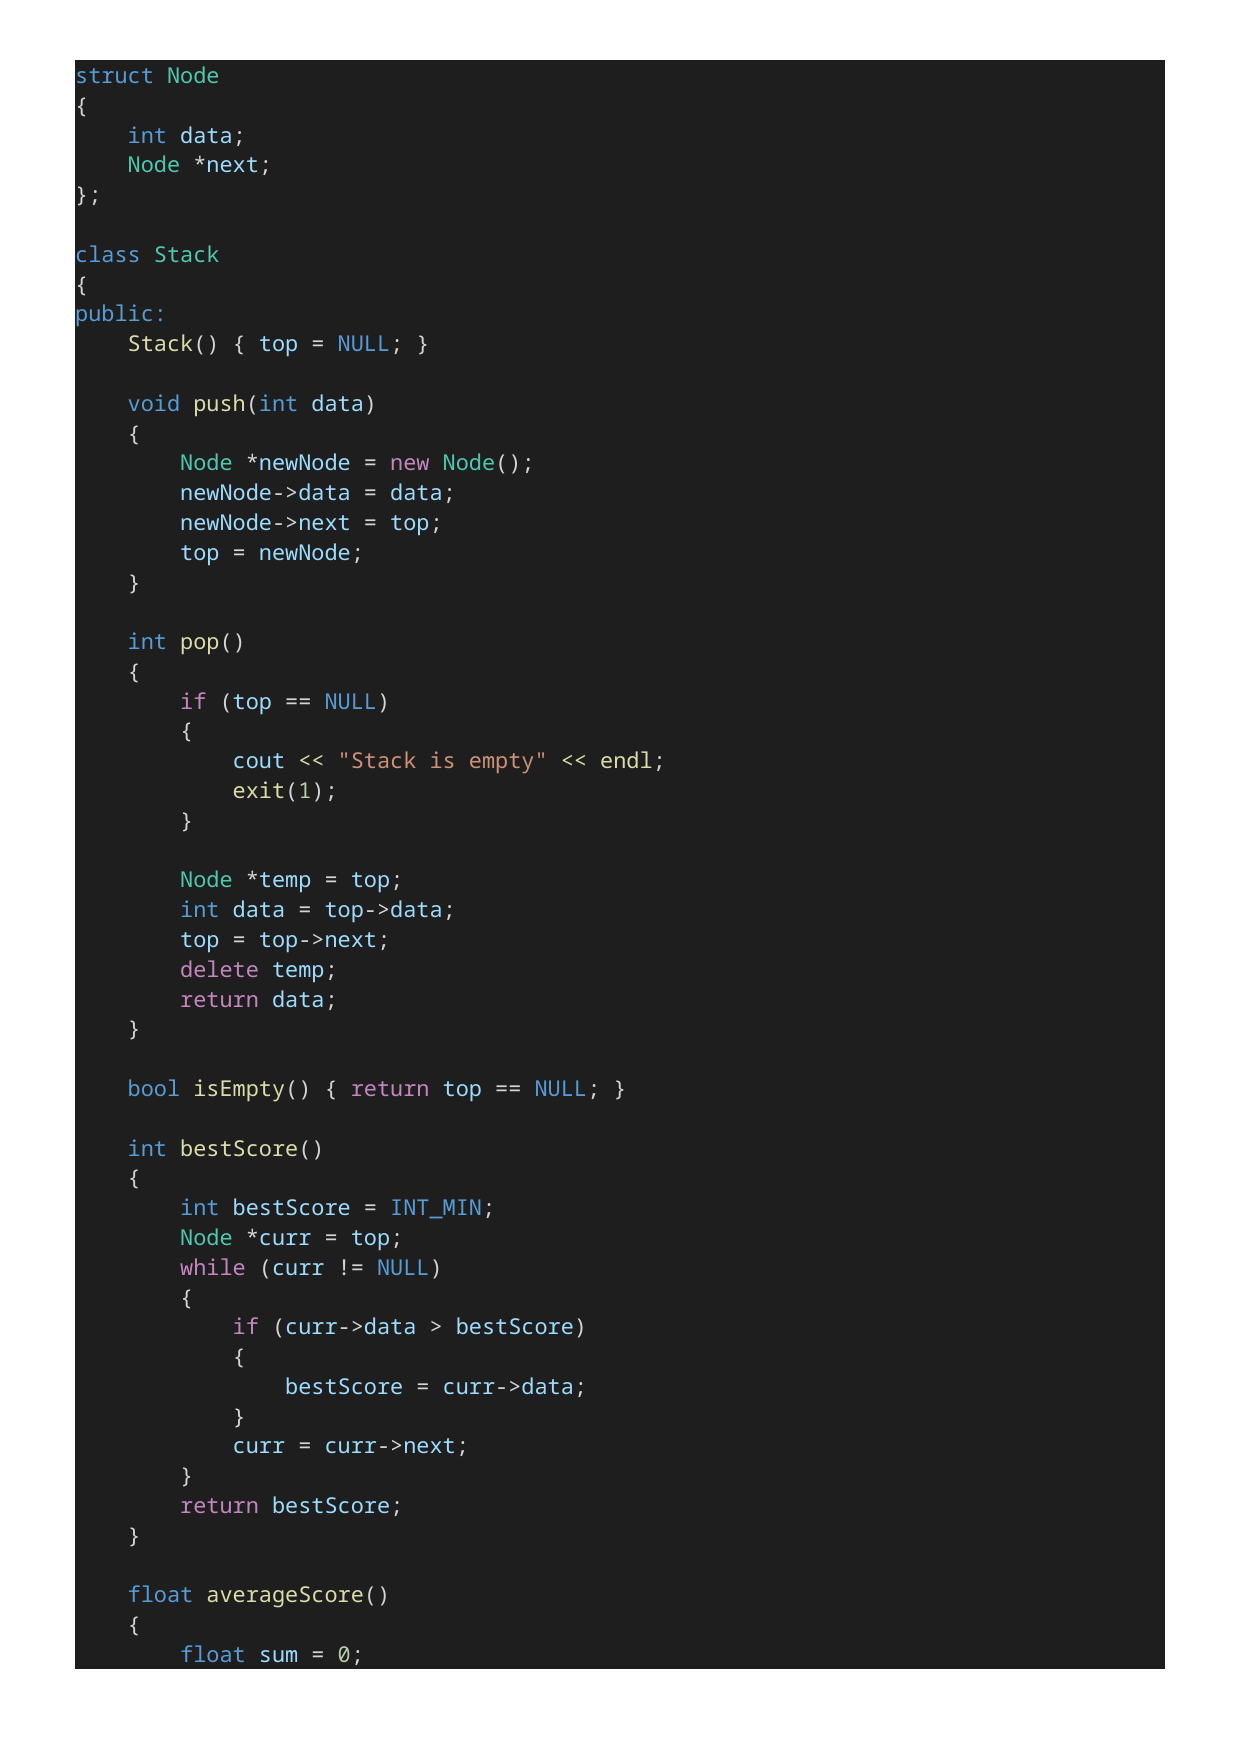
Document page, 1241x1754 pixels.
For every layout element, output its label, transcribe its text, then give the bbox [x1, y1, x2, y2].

text }; [75, 179, 1165, 209]
text exit(1); [75, 775, 1165, 805]
text } [75, 805, 1165, 834]
text return data; [75, 983, 1165, 1013]
text while (curr != NULL) [75, 1252, 1165, 1281]
text { [75, 268, 1165, 298]
text { [75, 1609, 1165, 1639]
text Node *temp = top; [75, 864, 1165, 894]
text int data; [75, 119, 1165, 149]
text { [75, 715, 1165, 745]
text int bestScore = INT_MIN; [75, 1192, 1165, 1222]
text public: [75, 298, 1165, 328]
text if (top == NULL) [75, 686, 1165, 715]
text newNode->next = top; [75, 507, 1165, 537]
text } [75, 1401, 1165, 1430]
text { [75, 417, 1165, 447]
text struct Node [75, 60, 1165, 90]
text { [75, 656, 1165, 686]
text float averageScore() [75, 1579, 1165, 1609]
text { [75, 1162, 1165, 1192]
text void push(int data) [75, 388, 1165, 417]
text { [75, 1281, 1165, 1311]
text top = newNode; [75, 537, 1165, 566]
text return bestScore; [75, 1490, 1165, 1520]
text } [75, 1013, 1165, 1043]
text newNode->data = data; [75, 477, 1165, 507]
text int bestScore() [75, 1132, 1165, 1162]
text Node *next; [75, 149, 1165, 179]
text cout << "Stack is empty" << endl; [75, 745, 1165, 775]
text int data = top->data; [75, 894, 1165, 924]
text { [75, 1341, 1165, 1371]
text } [75, 566, 1165, 596]
text Stack() { top = NULL; } [75, 328, 1165, 358]
text } [75, 1460, 1165, 1490]
text bestScore = curr->data; [75, 1371, 1165, 1401]
text bool isEmpty() { return top == NULL; } [75, 1073, 1165, 1103]
text { [75, 90, 1165, 119]
text if (curr->data > bestScore) [75, 1311, 1165, 1341]
text top = top->next; [75, 924, 1165, 954]
text class Stack [75, 239, 1165, 268]
text Node *curr = top; [75, 1222, 1165, 1252]
text delete temp; [75, 954, 1165, 983]
text int pop() [75, 626, 1165, 656]
text } [75, 1520, 1165, 1549]
text curr = curr->next; [75, 1430, 1165, 1460]
text float sum = 0; [75, 1639, 1165, 1669]
text Node *newNode = new Node(); [75, 447, 1165, 477]
